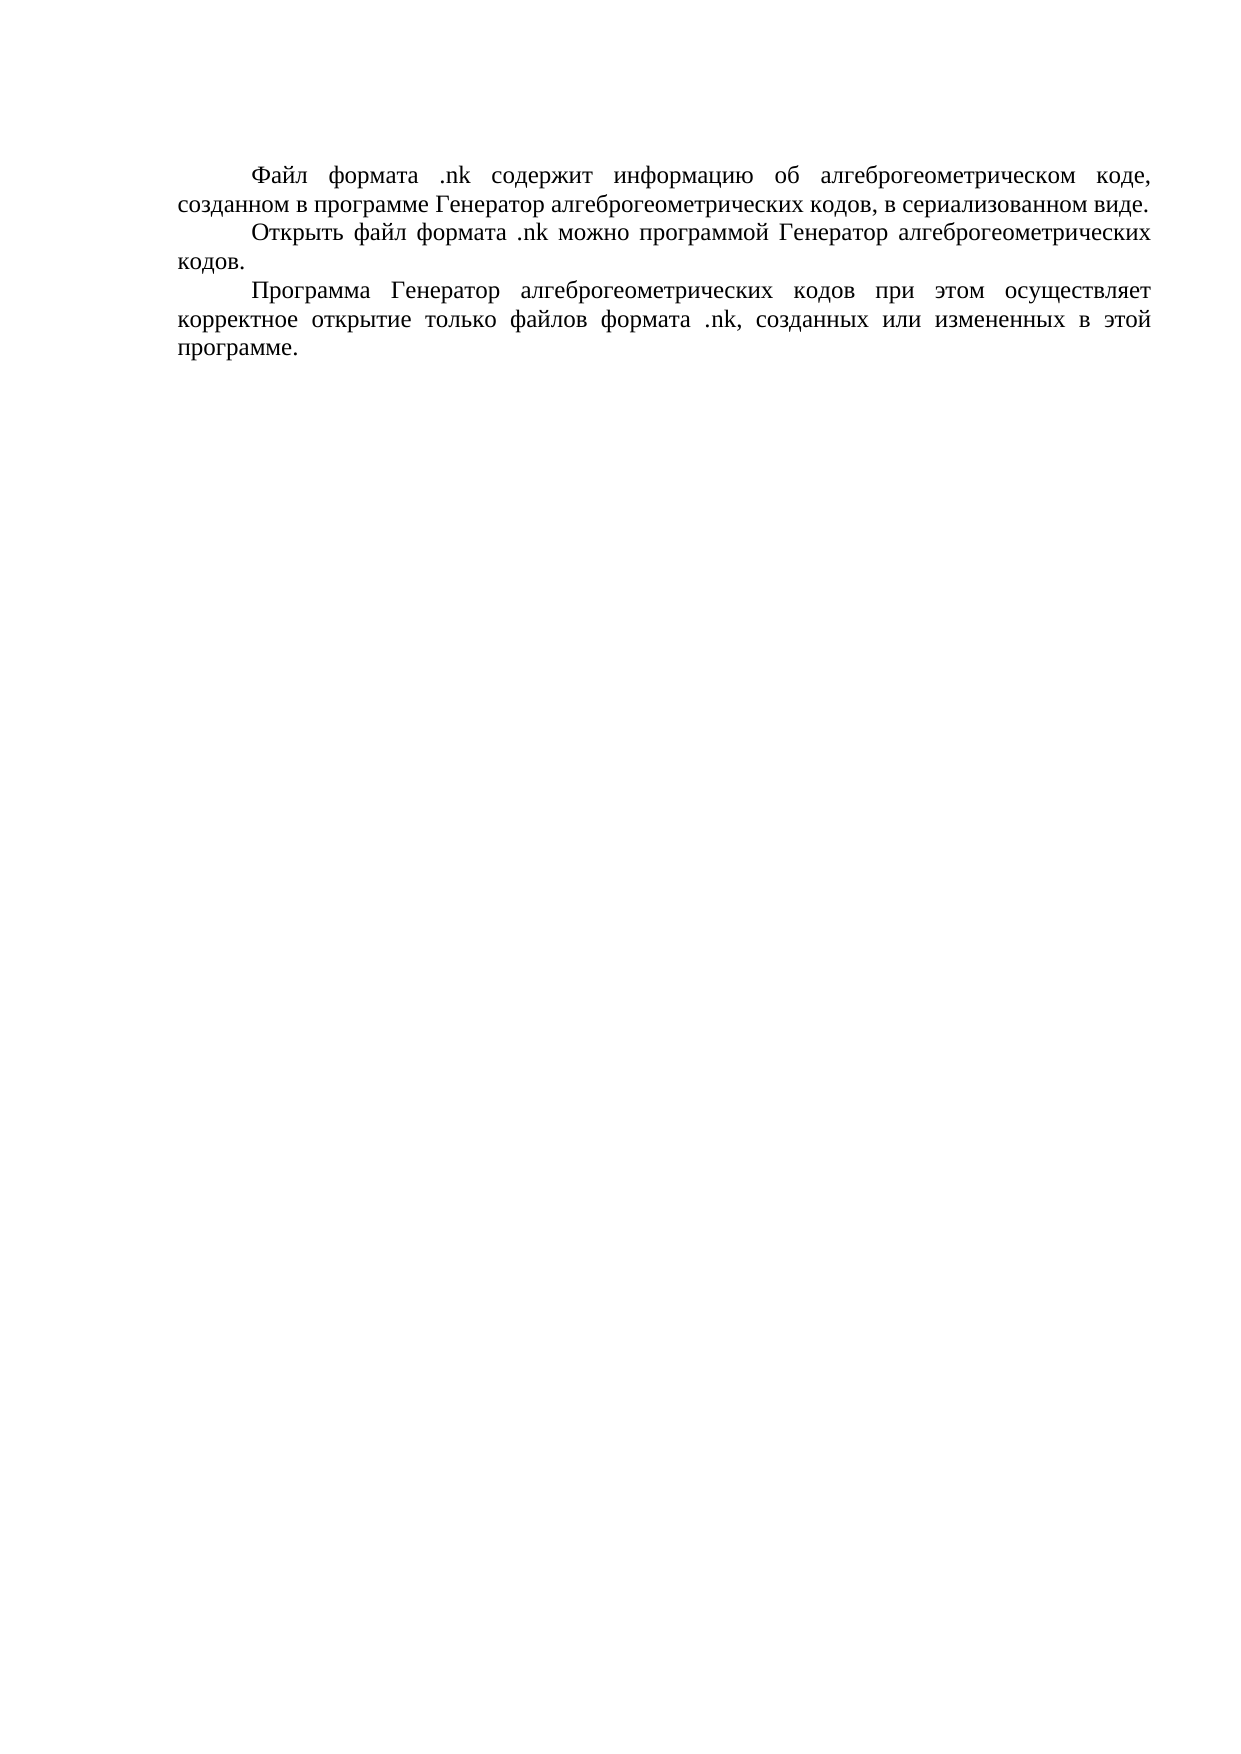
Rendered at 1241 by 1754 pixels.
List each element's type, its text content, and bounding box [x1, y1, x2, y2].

text Программа Генератор алгеброгеометрических кодов при этом осуществляет корректное открытие только файлов формата .nk, созданных или измененных в этой программе. [177, 275, 1152, 361]
text Файл формата .nk содержит информацию об алгеброгеометрическом коде, созданном в программе Генератор алгеброгеометрических кодов, в сериализованном виде. [177, 160, 1152, 217]
text Открыть файл формата .nk можно программой Генератор алгеброгеометрических кодов. [177, 217, 1152, 275]
